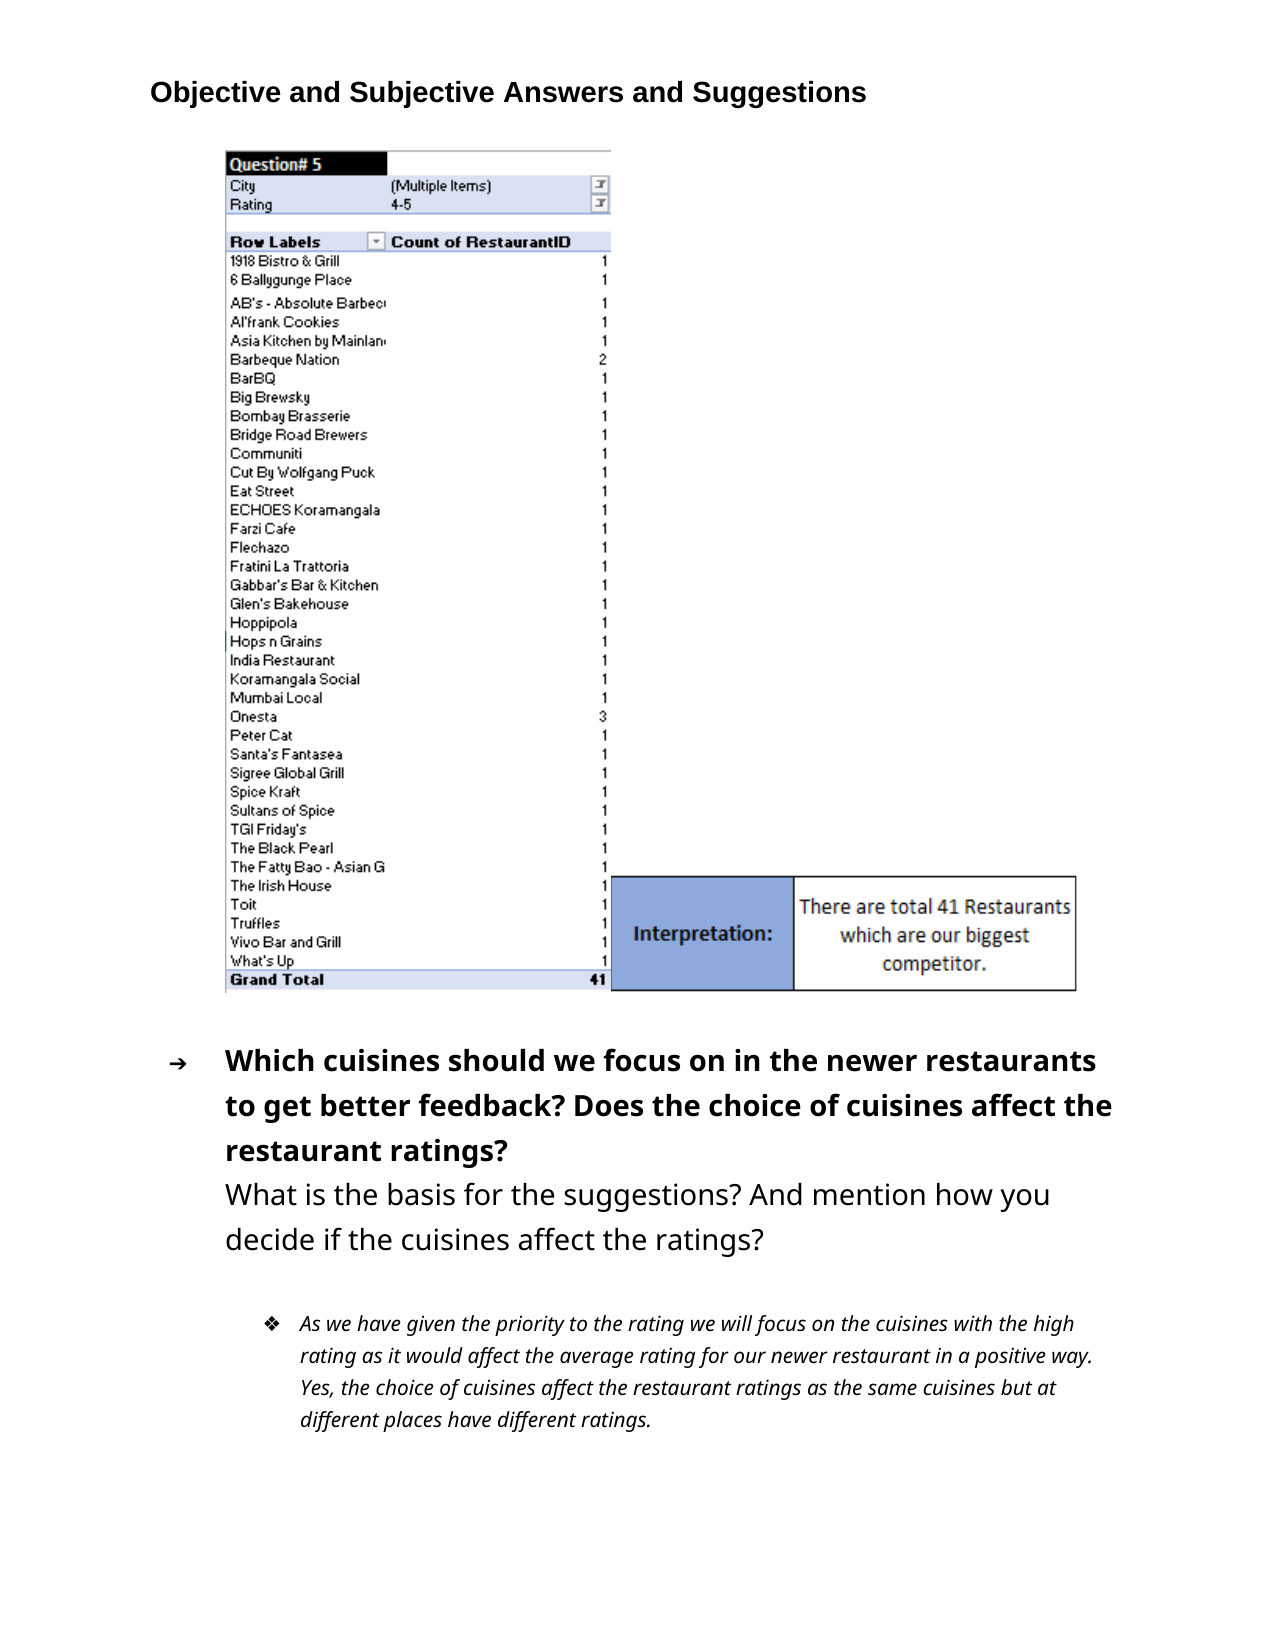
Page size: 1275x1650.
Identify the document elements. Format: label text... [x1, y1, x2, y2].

list Which cuisines should we focus on in the newer restaurants to get better feedback? Does the choice of cuisines affect the restaurant ratings? [187, 1040, 1125, 1169]
picture [225, 150, 1077, 993]
text What is the basis for the suggestions? And mention how you decide if the cuisines affect the ratings? [225, 1175, 1125, 1259]
list As we have given the priority to the rating we will focus on the cuisines with the high rating as it would affect the average rating for our newer restaurant in a positive way. Yes, the choice of cuisines affect the restaurant ratings as the same cuisines but at different places have different ratings. [262, 1309, 1125, 1434]
